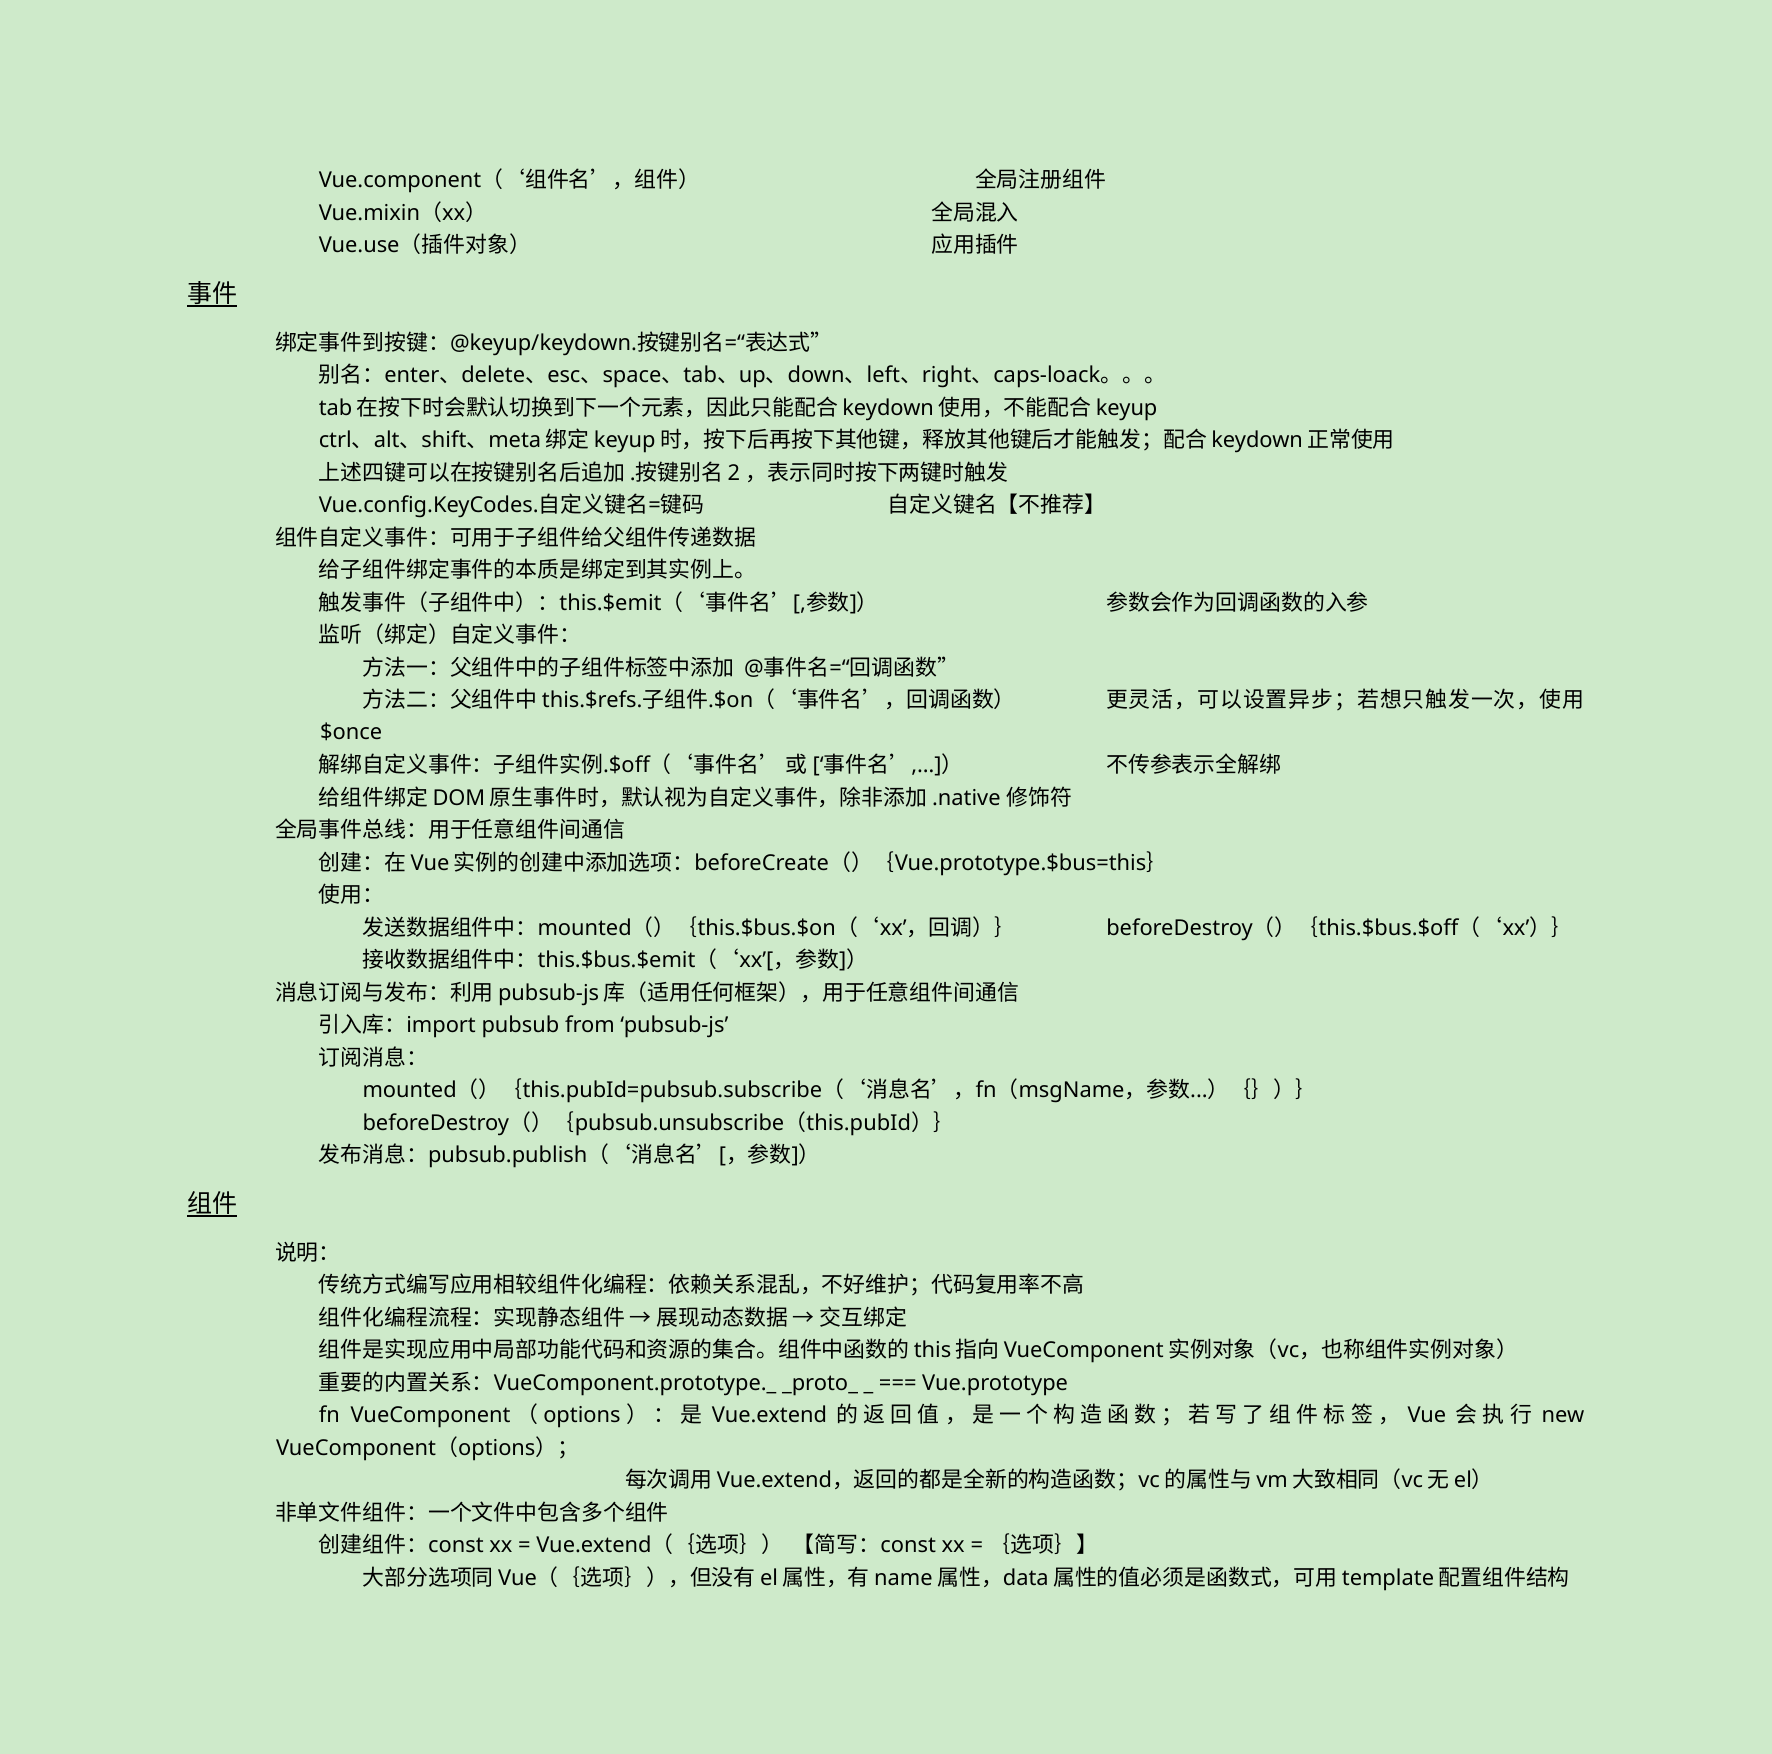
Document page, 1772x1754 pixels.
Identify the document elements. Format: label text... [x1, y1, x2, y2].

list 触发事件（子组件中）：this.$emit（‘事件名’[,参数]） 参数会作为回调函数的入参 [276, 584, 1585, 617]
list ctrl、alt、shift、meta绑定keyup时，按下后再按下其他键，释放其他键后才能触发；配合keydown正常使用 [276, 422, 1585, 454]
list 别名：enter、delete、esc、space、tab、up、down、left、right、caps-loack。。。 [276, 357, 1585, 389]
list 接收数据组件中：this.$bus.$emit（‘xx’[，参数]） [320, 942, 1585, 974]
list 上述四键可以在按键别名后追加 .按键别名2 ，表示同时按下两键时触发 [276, 454, 1585, 487]
list 给子组件绑定事件的本质是绑定到其实例上。 [276, 552, 1585, 584]
list tab在按下时会默认切换到下一个元素，因此只能配合keydown使用，不能配合keyup [276, 389, 1585, 422]
list 大部分选项同Vue（｛选项｝），但没有el属性，有name属性，data属性的值必须是函数式，可用template配置组件结构 [320, 1559, 1585, 1592]
list 组件是实现应用中局部功能代码和资源的集合。组件中函数的this指向VueComponent实例对象（vc，也称组件实例对象） [276, 1332, 1585, 1364]
list 每次调用Vue.extend，返回的都是全新的构造函数；vc的属性与vm大致相同（vc无el） [571, 1462, 1585, 1494]
list 说明： [231, 1234, 1585, 1267]
list 全局事件总线：用于任意组件间通信 [231, 812, 1585, 844]
list 消息订阅与发布：利用pubsub-js库（适用任何框架），用于任意组件间通信 [231, 974, 1585, 1007]
list 重要的内置关系：VueComponent.prototype._ _proto_ _ === Vue.prototype [276, 1364, 1585, 1397]
list 引入库：import pubsub from ‘pubsub-js’ [276, 1007, 1585, 1039]
list 发布消息：pubsub.publish（‘消息名’[，参数]） [276, 1137, 1585, 1169]
list 组件化编程流程：实现静态组件 → 展现动态数据 → 交互绑定 [276, 1299, 1585, 1332]
list 给组件绑定DOM原生事件时，默认视为自定义事件，除非添加 .native 修饰符 [276, 779, 1585, 812]
list beforeDestroy（）｛pubsub.unsubscribe（this.pubId）｝ [320, 1104, 1585, 1137]
list fn VueComponent（options）：是Vue.extend的返回值，是一个构造函数；若写了组件标签，Vue会执行new VueComponent（options）； [276, 1397, 1585, 1462]
list 组件自定义事件：可用于子组件给父组件传递数据 [231, 519, 1585, 552]
list 创建：在Vue实例的创建中添加选项：beforeCreate（）｛Vue.prototype.$bus=this｝ [276, 844, 1585, 877]
list mounted（）｛this.pubId=pubsub.subscribe（‘消息名’，fn（msgName，参数...）｛｝）｝ [320, 1072, 1585, 1104]
list Vue.mixin（xx） 全局混入 [276, 194, 1585, 227]
list Vue.use（插件对象） 应用插件 [276, 227, 1585, 259]
list Vue.config.KeyCodes.自定义键名=键码 自定义键名【不推荐】 [276, 487, 1585, 519]
list 订阅消息： [276, 1039, 1585, 1072]
list 非单文件组件：一个文件中包含多个组件 [231, 1494, 1585, 1527]
list 使用： [276, 877, 1585, 909]
list 解绑自定义事件：子组件实例.$off（‘事件名’ 或 [‘事件名’,…]） 不传参表示全解绑 [276, 747, 1585, 779]
list Vue.component（‘组件名’，组件） 全局注册组件 [276, 162, 1585, 194]
subtitle 事件 [187, 259, 1585, 324]
list 绑定事件到按键：@keyup/keydown.按键别名=“表达式” [231, 324, 1585, 357]
list 方法二：父组件中this.$refs.子组件.$on（‘事件名’，回调函数） 更灵活，可以设置异步；若想只触发一次，使用$once [320, 682, 1585, 747]
list 方法一：父组件中的子组件标签中添加 @事件名=“回调函数” [320, 649, 1585, 682]
list 传统方式编写应用相较组件化编程：依赖关系混乱，不好维护；代码复用率不高 [276, 1267, 1585, 1299]
subtitle 组件 [187, 1169, 1585, 1234]
list 监听（绑定）自定义事件： [276, 617, 1585, 649]
list 创建组件：const xx = Vue.extend（｛选项｝） 【简写：const xx = ｛选项｝】 [276, 1527, 1585, 1559]
list 发送数据组件中：mounted（）｛this.$bus.$on（‘xx’，回调）｝ beforeDestroy（）｛this.$bus.$off（‘xx’）｝ [320, 909, 1585, 942]
